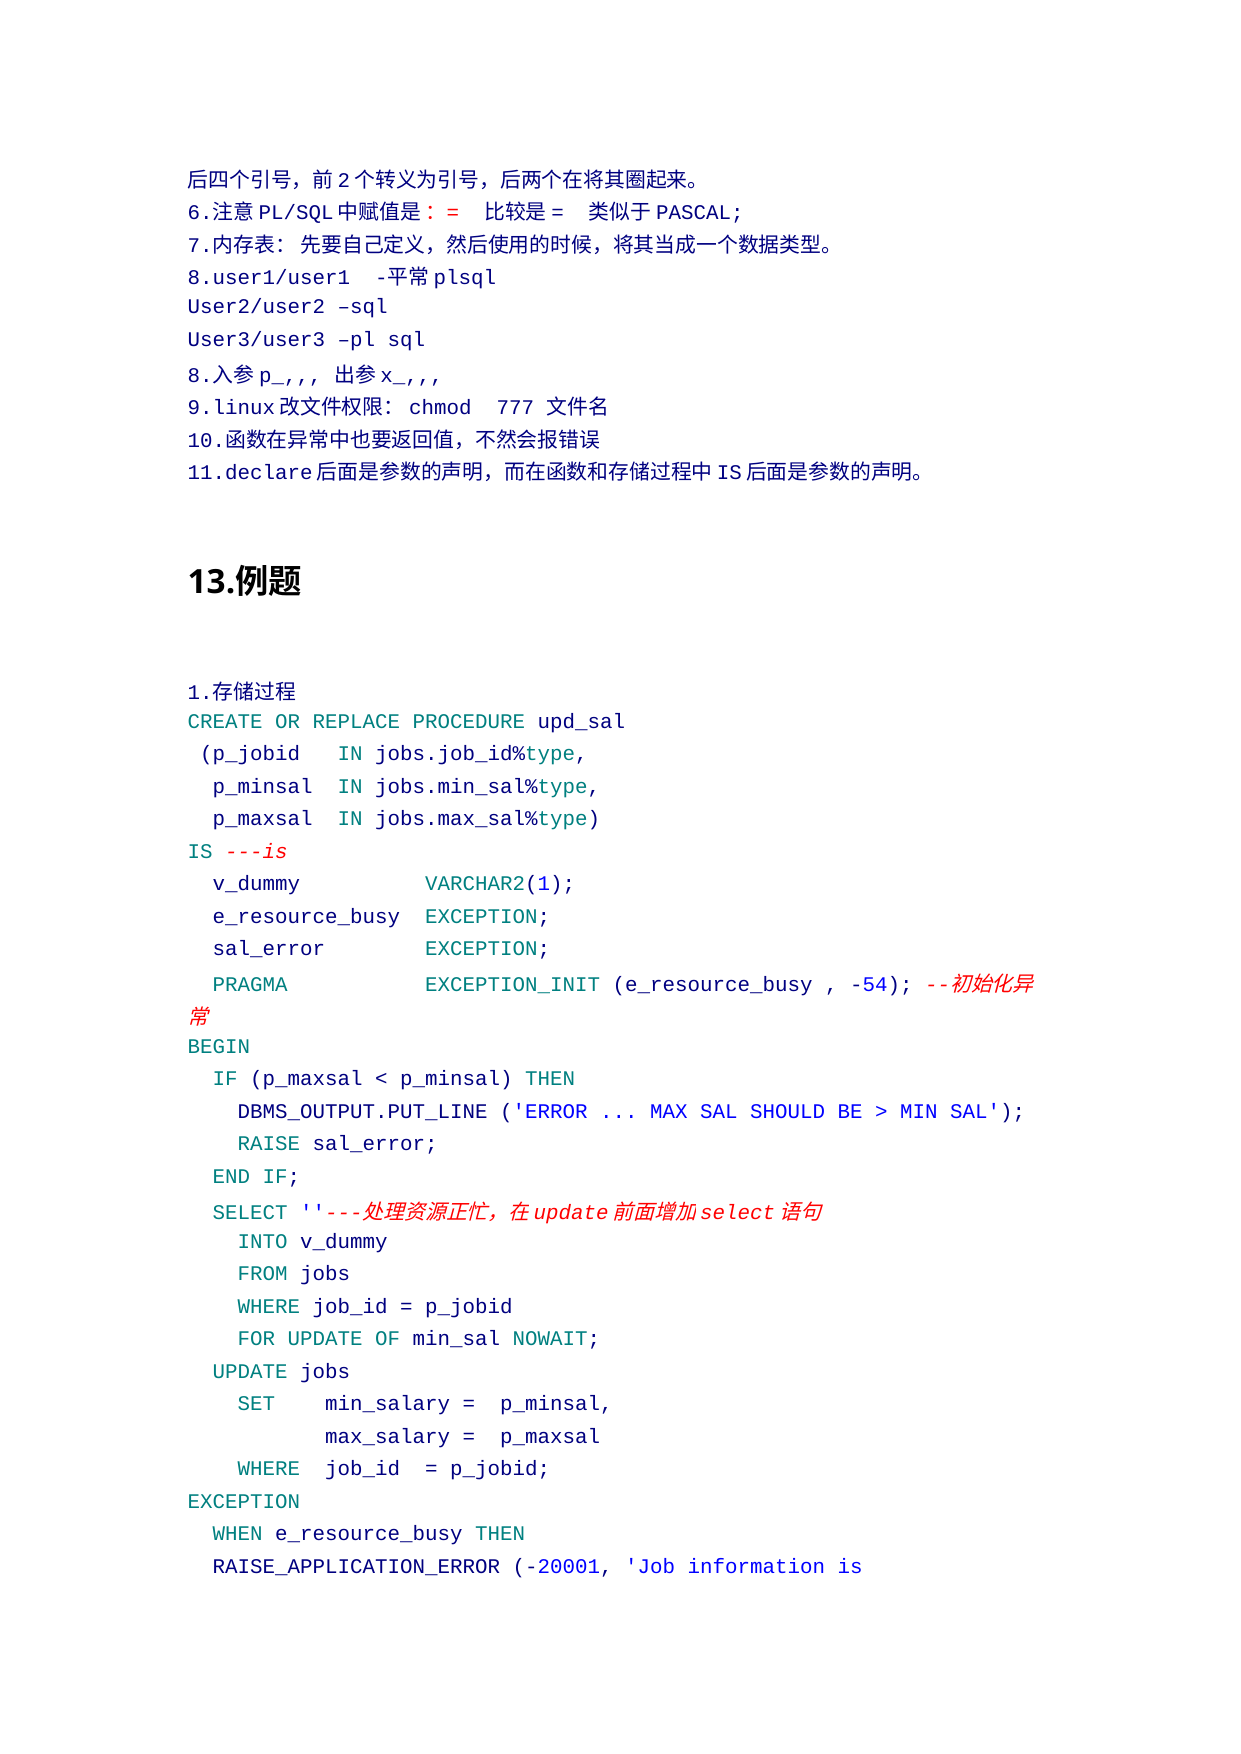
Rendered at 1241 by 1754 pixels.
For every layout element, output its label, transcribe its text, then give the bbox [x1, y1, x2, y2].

text UPDATE jobs [187, 1356, 1053, 1389]
text 后四个引号，前2个转义为引号，后两个在将其圈起来。 [187, 162, 1053, 194]
text BEGIN [187, 1031, 1053, 1064]
text 6.注意PL/SQL中赋值是 ：= 比较是 = 类似于 PASCAL; [187, 194, 1053, 227]
text IS ---is [187, 836, 1053, 869]
text DBMS_OUTPUT.PUT_LINE ('ERROR ... MAX SAL SHOULD BE > MIN SAL'); [187, 1096, 1053, 1129]
text FOR UPDATE OF min_sal NOWAIT; [187, 1324, 1053, 1356]
text 10.函数在异常中也要返回值，不然会报错误 [187, 422, 1053, 454]
text max_salary = p_maxsal [187, 1421, 1053, 1454]
text 8.user1/user1 -平常plsql [187, 259, 1053, 292]
text p_maxsal IN jobs.max_sal%type) [187, 804, 1053, 836]
text EXCEPTION [187, 1486, 1053, 1519]
text SELECT ''---处理资源正忙，在update前面增加select语句 [187, 1194, 1053, 1226]
text WHERE job_id = p_jobid; [187, 1454, 1053, 1486]
text FROM jobs [187, 1259, 1053, 1291]
subtitle 13.例题 [187, 547, 1053, 612]
text RAISE sal_error; [187, 1129, 1053, 1161]
text WHEN e_resource_busy THEN [187, 1519, 1053, 1551]
text INTO v_dummy [187, 1226, 1053, 1259]
text v_dummy VARCHAR2(1); [187, 869, 1053, 901]
text p_minsal IN jobs.min_sal%type, [187, 771, 1053, 804]
text e_resource_busy EXCEPTION; [187, 901, 1053, 934]
text sal_error EXCEPTION; [187, 934, 1053, 966]
text 9.linux改文件权限： chmod 777 文件名 [187, 389, 1053, 422]
text SET min_salary = p_minsal, [187, 1389, 1053, 1421]
text User2/user2 –sql [187, 292, 1053, 324]
text END IF; [187, 1161, 1053, 1194]
text 8.入参 p_,,, 出参 x_,,, [187, 357, 1053, 389]
text User3/user3 –pl sql [187, 324, 1053, 357]
text PRAGMA EXCEPTION_INIT (e_resource_busy , -54); --初始化异常 [187, 966, 1053, 1031]
text RAISE_APPLICATION_ERROR (-20001, 'Job information is [187, 1551, 1053, 1584]
text 1.存储过程 [187, 674, 1053, 706]
text 7.内存表： 先要自己定义，然后使用的时候，将其当成一个数据类型。 [187, 227, 1053, 259]
text (p_jobid IN jobs.job_id%type, [187, 739, 1053, 771]
text 11.declare后面是参数的声明，而在函数和存储过程中IS后面是参数的声明。 [187, 454, 1053, 487]
text CREATE OR REPLACE PROCEDURE upd_sal [187, 706, 1053, 739]
text WHERE job_id = p_jobid [187, 1291, 1053, 1324]
text IF (p_maxsal < p_minsal) THEN [187, 1064, 1053, 1096]
